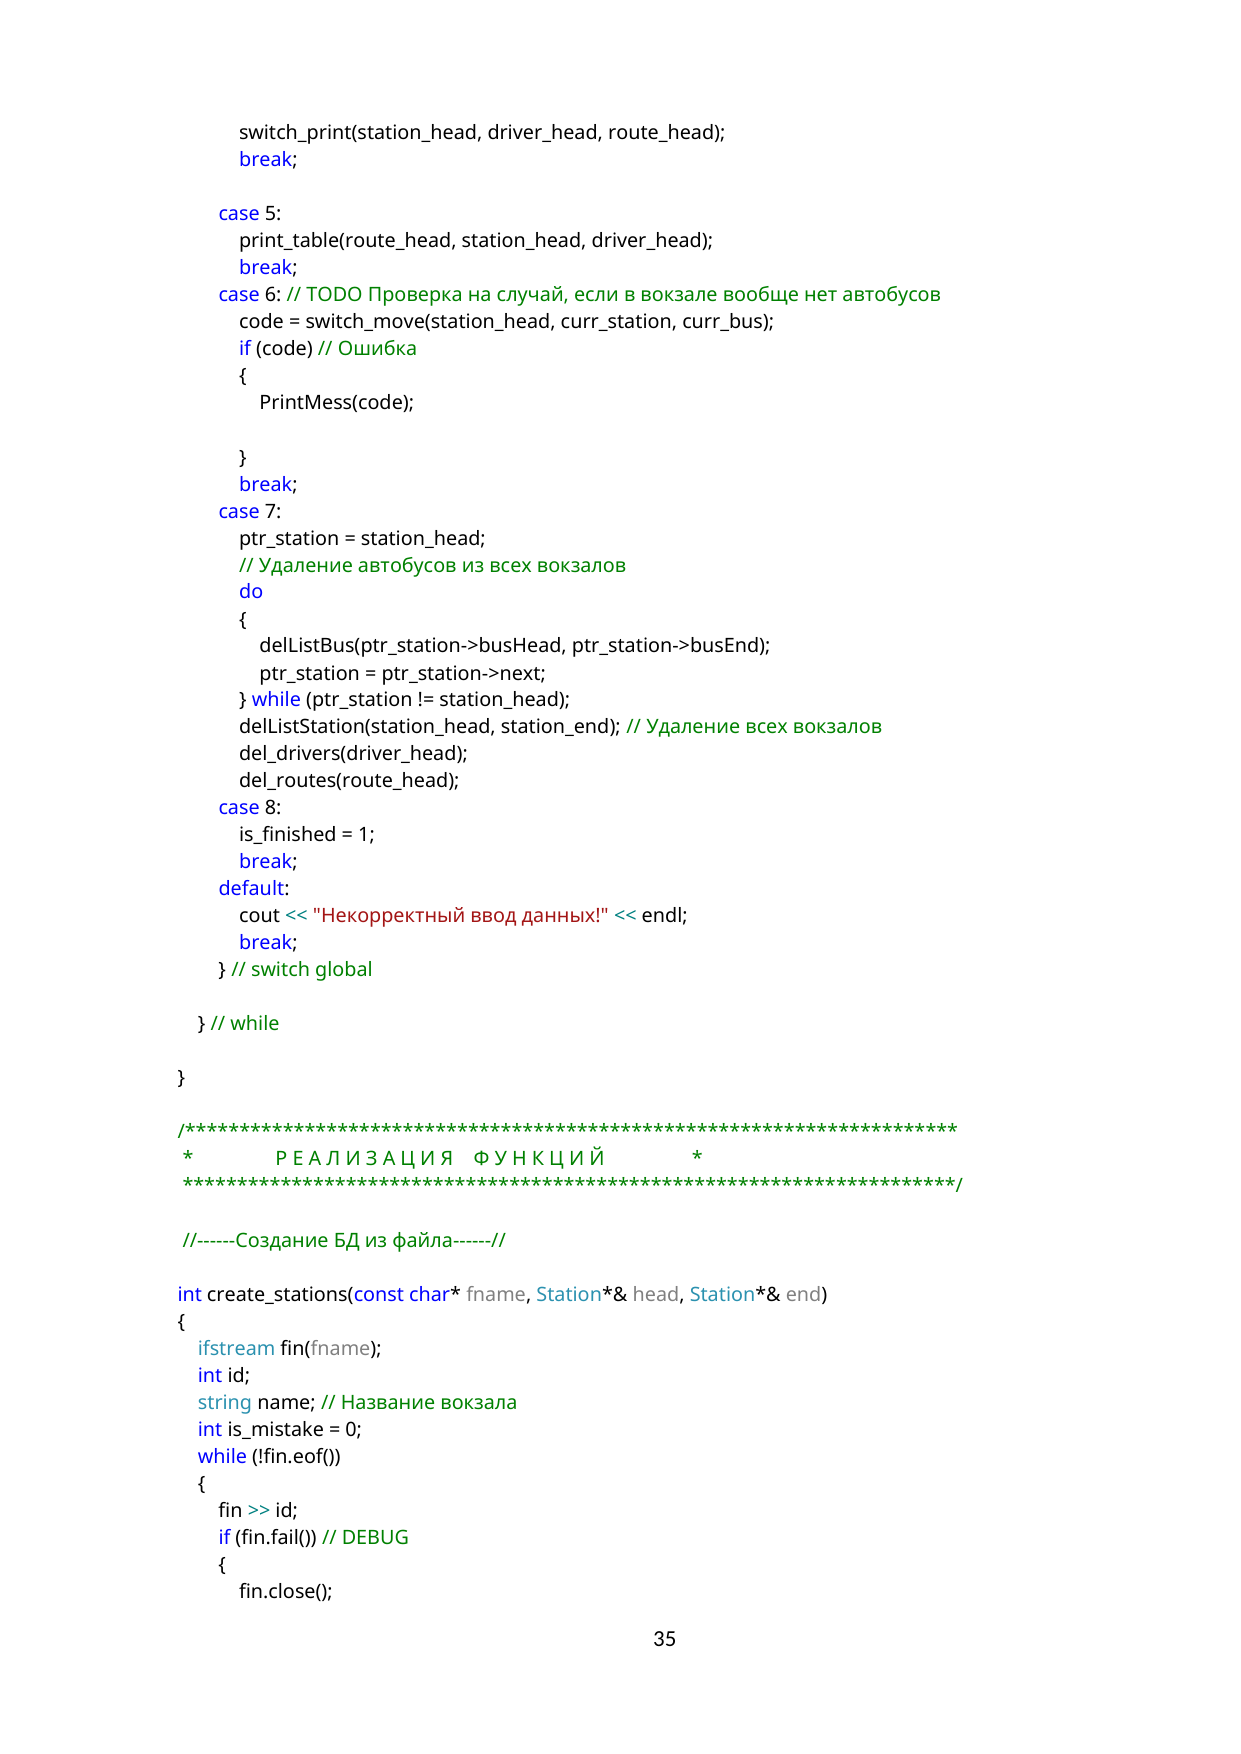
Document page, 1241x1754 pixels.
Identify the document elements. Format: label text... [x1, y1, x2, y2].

text PrintMess(code); [177, 388, 1152, 415]
text break; [177, 848, 1152, 874]
text // Удаление автобусов из всех вокзалов [177, 551, 1152, 578]
text ptr_station = station_head; [177, 524, 1152, 551]
text } while (ptr_station != station_head); [177, 686, 1152, 713]
text del_routes(route_head); [177, 767, 1152, 794]
text fin.close(); [177, 1577, 1152, 1604]
text break; [177, 470, 1152, 497]
text { [177, 1550, 1152, 1577]
text * Р Е А Л И З А Ц И Я Ф У Н К Ц И Й * [177, 1144, 1152, 1171]
text default: [177, 874, 1152, 902]
text is_finished = 1; [177, 821, 1152, 848]
text delListBus(ptr_station->busHead, ptr_station->busEnd); [177, 632, 1152, 659]
text ptr_station = ptr_station->next; [177, 659, 1152, 686]
text case 6: // TODO Проверка на случай, если в вокзале вообще нет автобусов [177, 280, 1152, 307]
text ifstream fin(fname); [177, 1334, 1152, 1361]
text fin >> id; [177, 1496, 1152, 1523]
text break; [177, 145, 1152, 172]
text { [177, 605, 1152, 632]
text case 7: [177, 497, 1152, 524]
text //------Создание БД из файла------// [177, 1226, 1152, 1253]
text /*********************************************************************** [177, 1117, 1152, 1144]
text string name; // Название вокзала [177, 1388, 1152, 1415]
text code = switch_move(station_head, curr_station, curr_bus); [177, 307, 1152, 334]
text } // switch global [177, 956, 1152, 982]
text switch_print(station_head, driver_head, route_head); [177, 118, 1152, 145]
text if (fin.fail()) // DEBUG [177, 1523, 1152, 1550]
text if (code) // Ошибка [177, 334, 1152, 361]
text delListStation(station_head, station_end); // Удаление всех вокзалов [177, 713, 1152, 740]
text case 5: [177, 199, 1152, 226]
text del_drivers(driver_head); [177, 740, 1152, 767]
text } [177, 443, 1152, 470]
text int create_stations(const char* fname, Station*& head, Station*& end) [177, 1280, 1152, 1307]
text break; [177, 253, 1152, 280]
text print_table(route_head, station_head, driver_head); [177, 226, 1152, 253]
text cout << "Некорректный ввод данных!" << endl; [177, 902, 1152, 928]
text while (!fin.eof()) [177, 1442, 1152, 1469]
text } // while [177, 1009, 1152, 1036]
text ***********************************************************************/ [177, 1171, 1152, 1198]
text do [177, 578, 1152, 605]
text { [177, 1469, 1152, 1496]
text int id; [177, 1361, 1152, 1388]
text } [177, 1063, 1152, 1090]
text break; [177, 928, 1152, 956]
text case 8: [177, 794, 1152, 821]
text { [177, 1307, 1152, 1334]
text { [177, 361, 1152, 388]
text int is_mistake = 0; [177, 1415, 1152, 1442]
